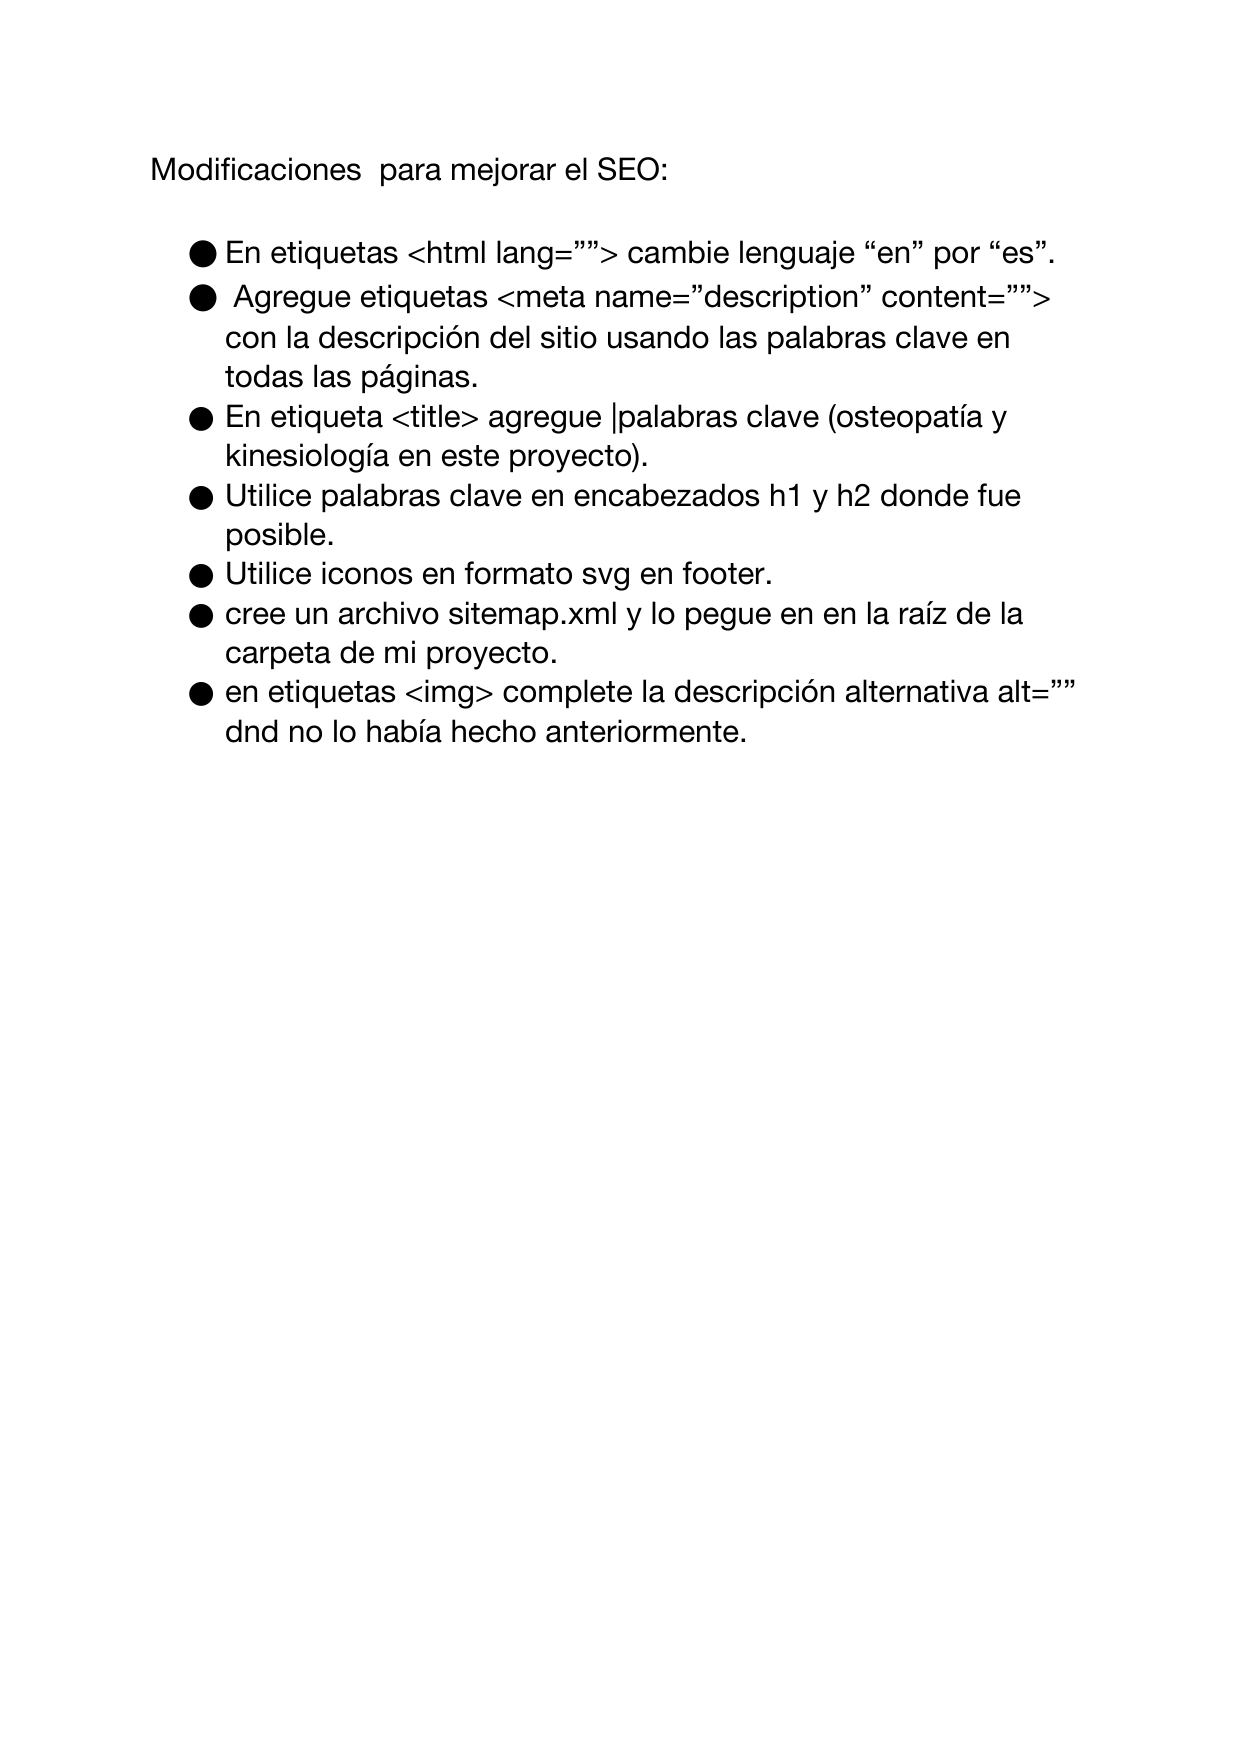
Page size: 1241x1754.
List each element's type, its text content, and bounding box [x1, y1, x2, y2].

list cree un archivo sitemap.xml y lo pegue en en la raíz de la carpeta de mi proyecto. [187, 594, 1090, 672]
list Agregue etiquetas <meta name=”description” content=””> con la descripción del sitio usando las palabras clave en todas las páginas. [187, 273, 1090, 397]
list en etiquetas <img> complete la descripción alternativa alt=”” dnd no lo había hecho anteriormente. [187, 672, 1090, 751]
list En etiquetas <html lang=””> cambie lenguaje “en” por “es”. [187, 229, 1090, 273]
list En etiqueta <title> agregue |palabras clave (osteopatía y kinesiología en este proyecto). [187, 397, 1090, 476]
list Utilice palabras clave en encabezados h1 y h2 donde fue posible. [187, 476, 1090, 554]
text Modificaciones para mejorar el SEO: [150, 150, 1090, 189]
list Utilice iconos en formato svg en footer. [187, 554, 1090, 594]
